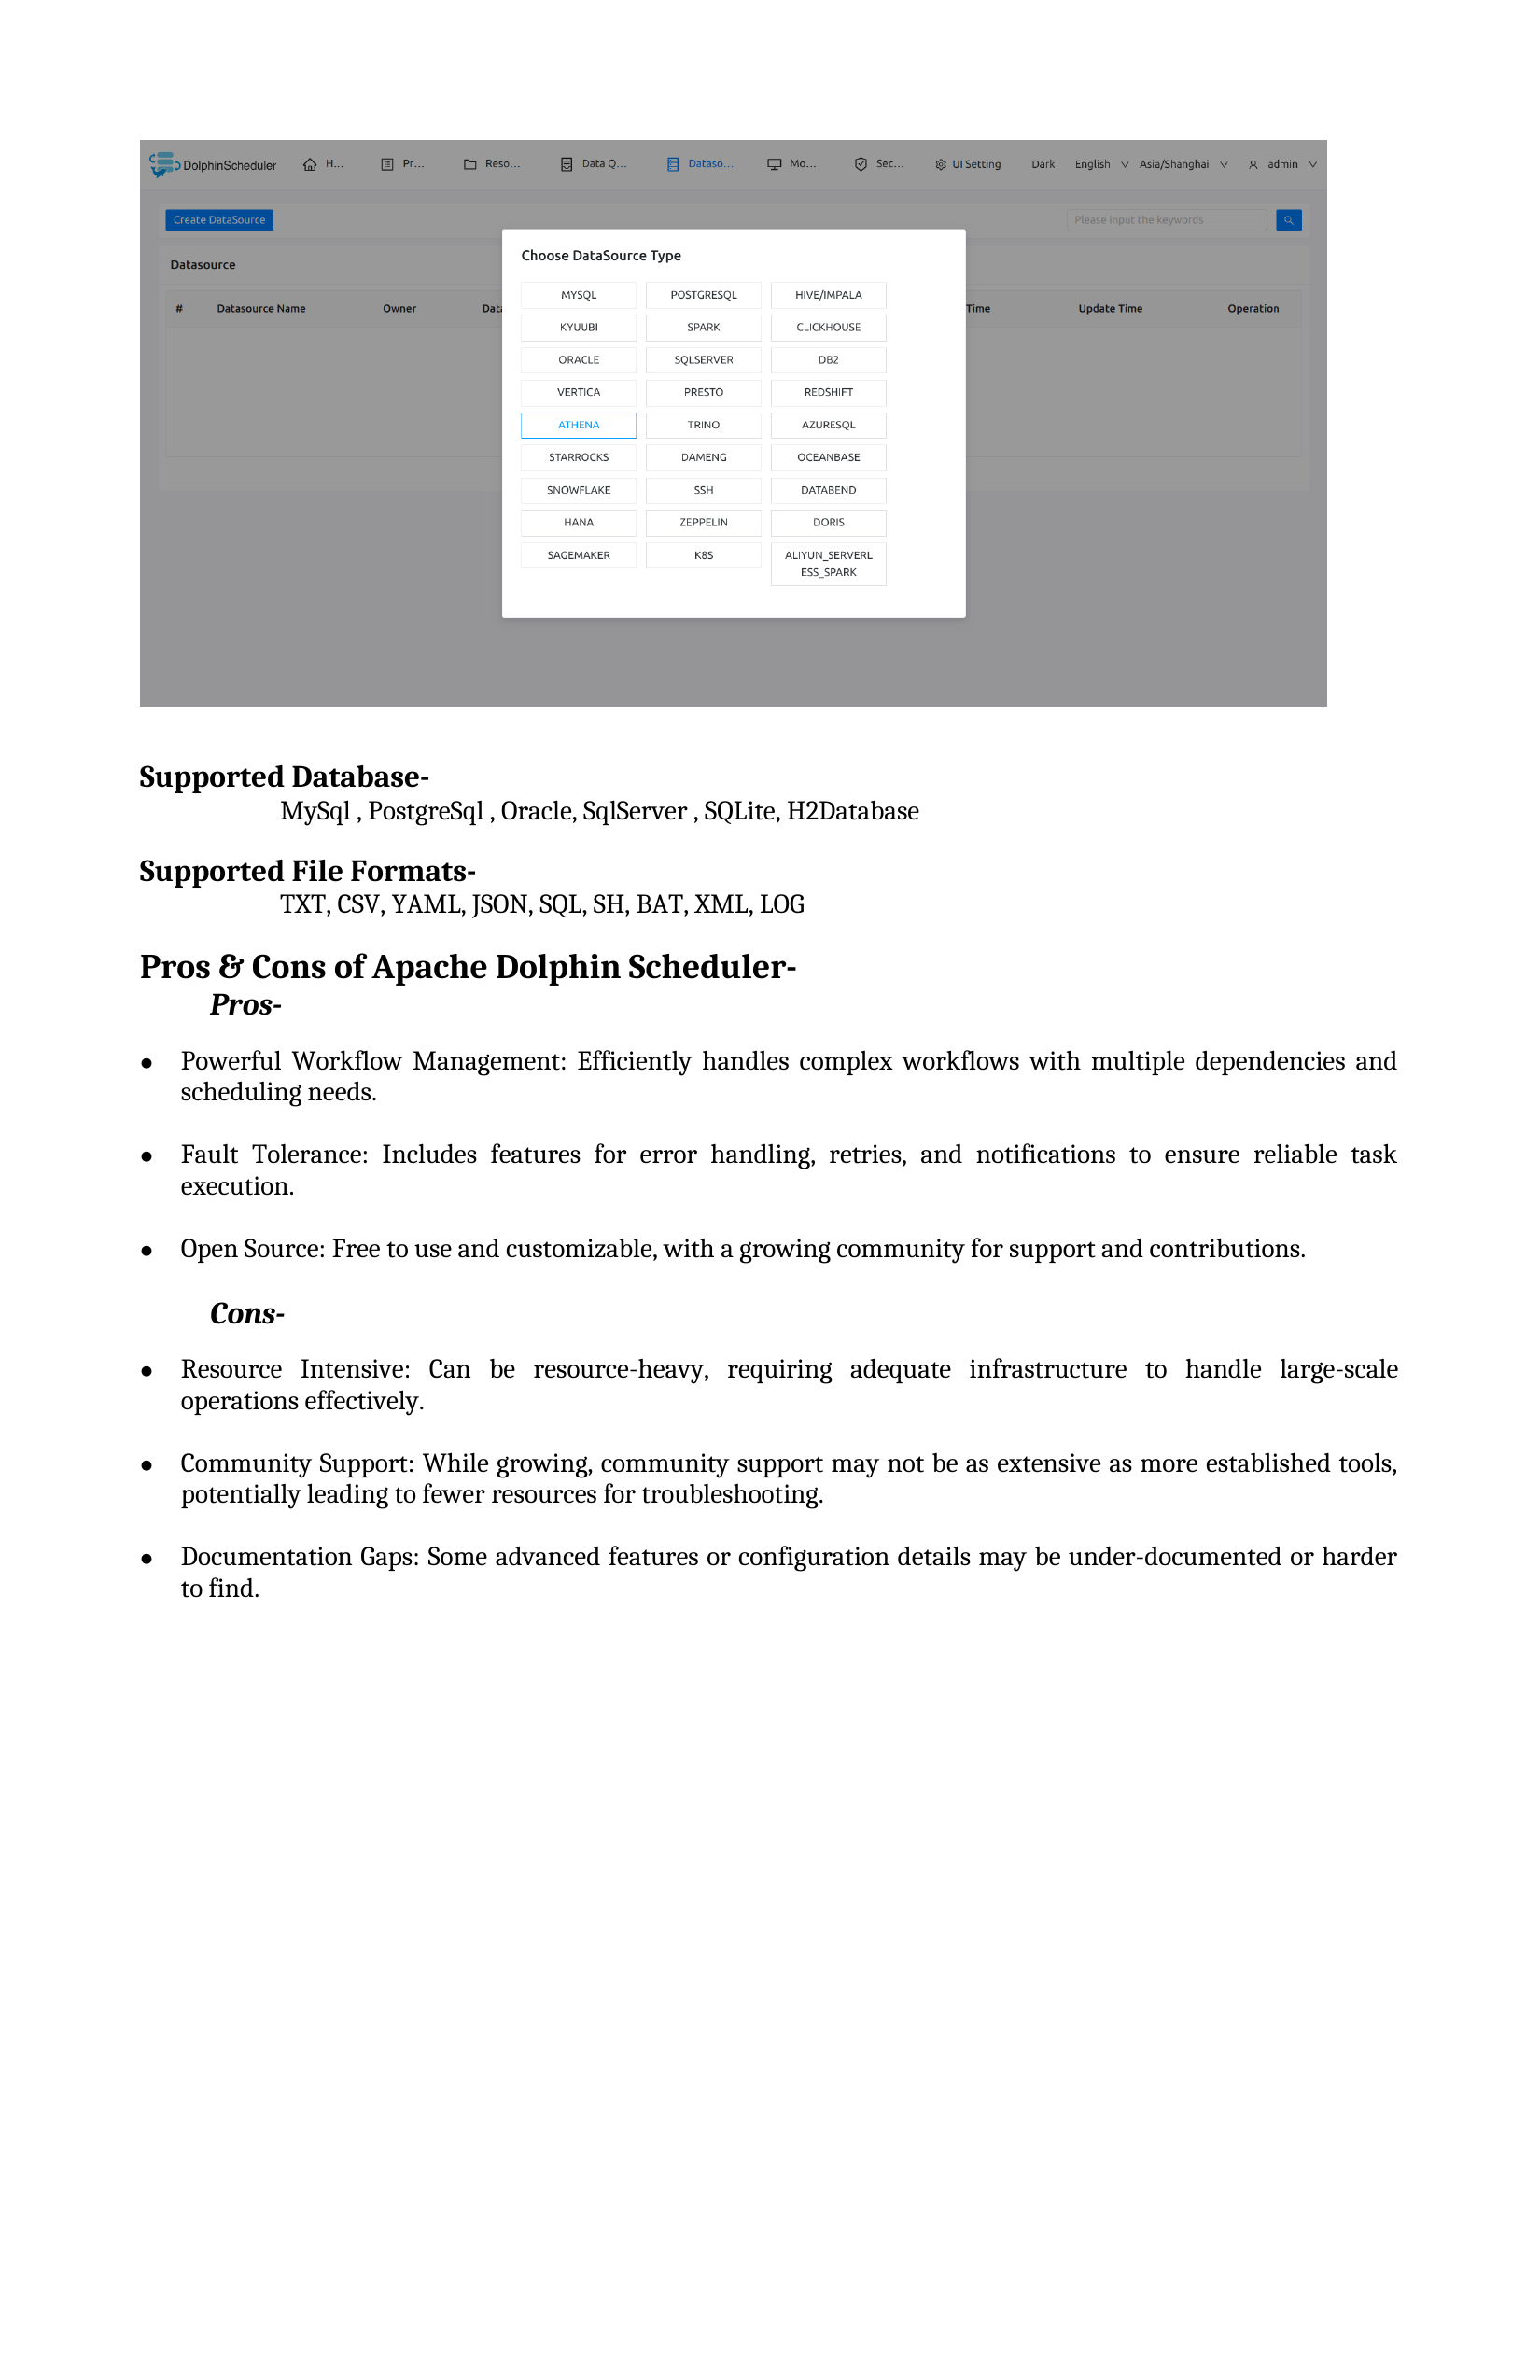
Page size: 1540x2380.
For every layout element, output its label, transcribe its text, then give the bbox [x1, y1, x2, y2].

text Cons- [140, 1295, 1400, 1331]
text TXT, CSV, YAML, JSON, SQL, SH, BAT, XML, LOG [140, 889, 1400, 920]
list Community Support: While growing, community support may not be as extensive as more established tools, potentially leading to fewer resources for troubleshooting. [140, 1448, 1400, 1510]
text Supported Database- [140, 760, 1400, 795]
text Supported File Formats- [140, 853, 1400, 889]
list Resource Intensive: Can be resource-heavy, requiring adequate infrastructure to handle large-scale operations effectively. [140, 1353, 1400, 1416]
list Powerful Workflow Management: Efficiently handles complex workflows with multiple dependencies and scheduling needs. [140, 1045, 1400, 1108]
list Open Source: Free to use and customizable, with a growing community for support and contributions. [140, 1233, 1400, 1264]
text Pros & Cons of Apache Dolphin Scheduler- [140, 946, 1400, 987]
picture [140, 140, 1327, 707]
text Pros- [140, 987, 1400, 1023]
list Fault Tolerance: Includes features for error handling, retries, and notifications to ensure reliable task execution. [140, 1139, 1400, 1201]
text MySql , PostgreSql , Oracle, SqlServer , SQLite, H2Database [140, 795, 1400, 827]
list Documentation Gaps: Some advanced features or configuration details may be under-documented or harder to find. [140, 1542, 1400, 1604]
